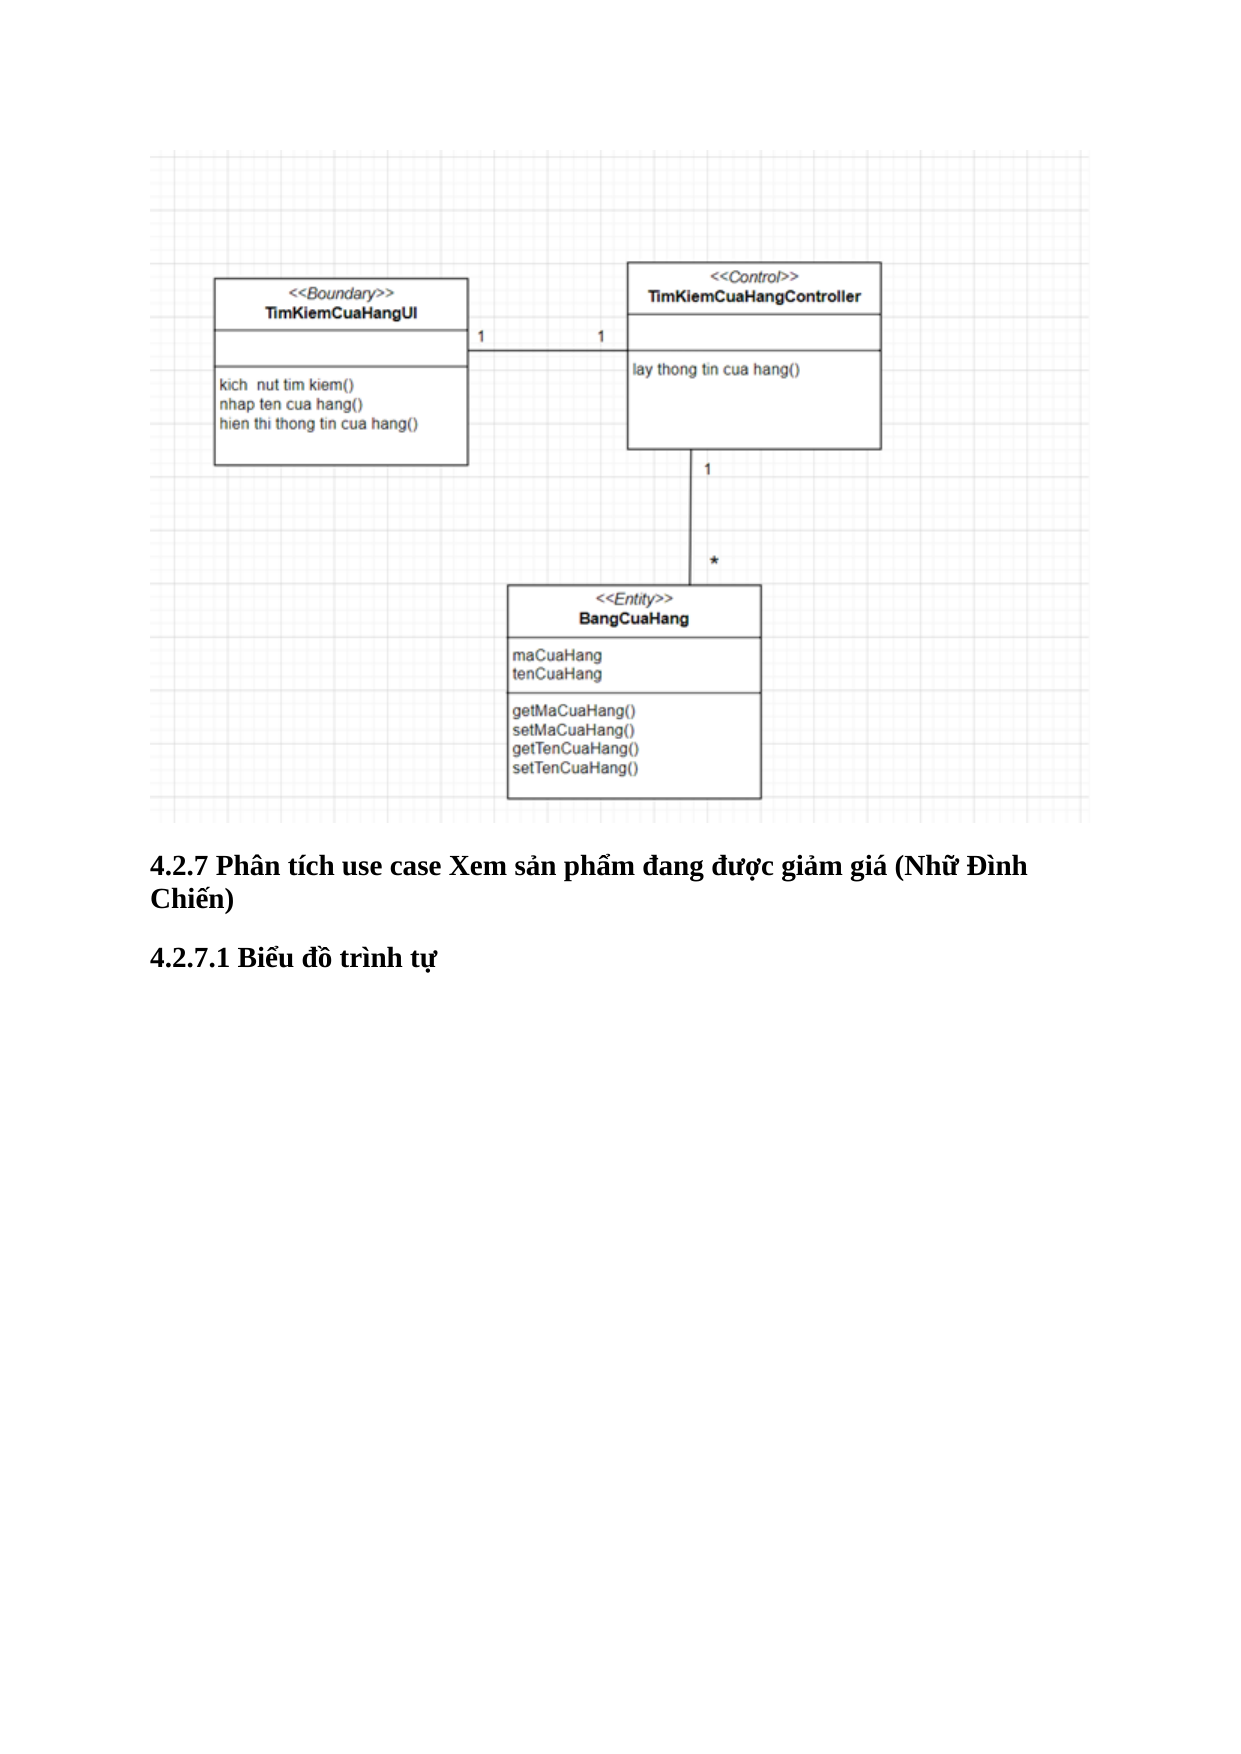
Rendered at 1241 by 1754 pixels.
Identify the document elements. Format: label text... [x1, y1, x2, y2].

picture [150, 150, 1091, 823]
text 4.2.7.1 Biểu đồ trình tự [150, 940, 1090, 973]
text 4.2.7 Phân tích use case Xem sản phẩm đang được giảm giá (Nhữ Đình Chiến) [150, 848, 1090, 915]
